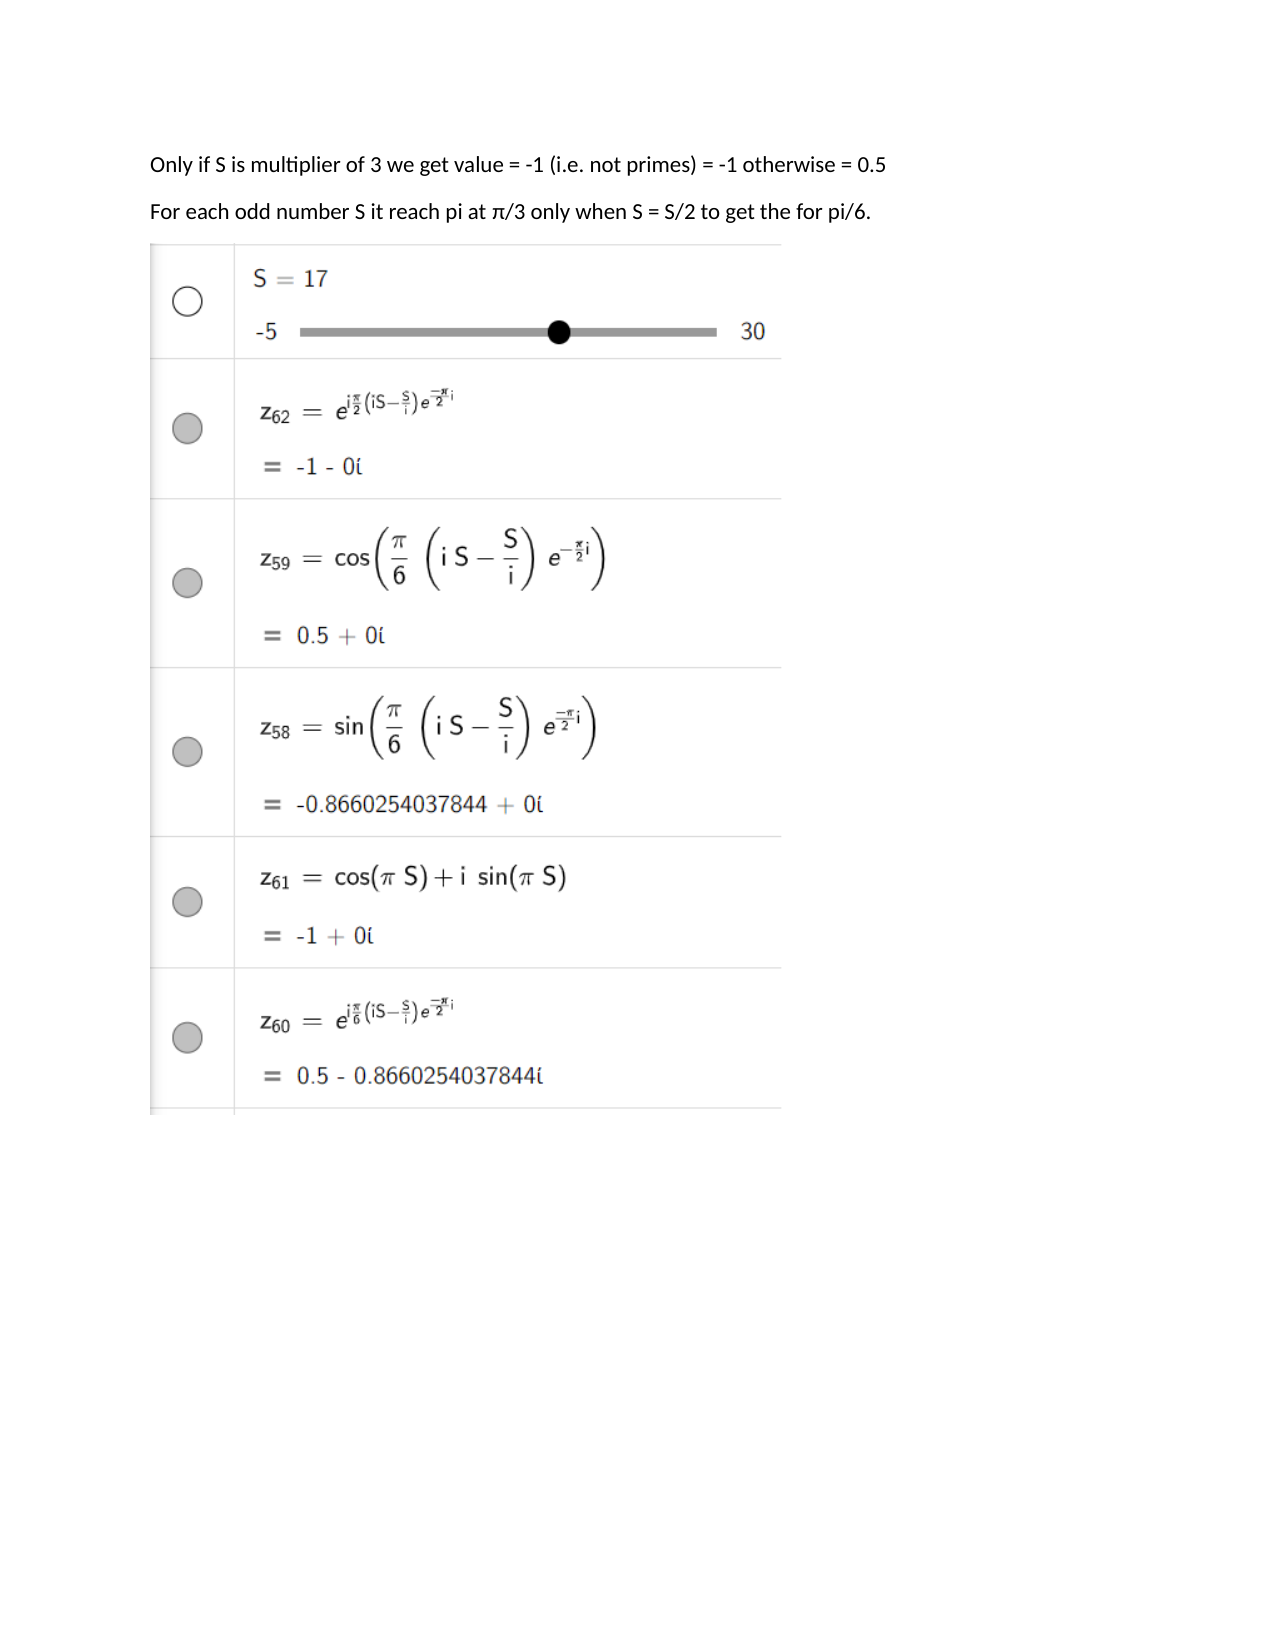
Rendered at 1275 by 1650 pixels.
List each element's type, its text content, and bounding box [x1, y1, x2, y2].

text For each odd number S it reach pi at π/3 only when S = S/2 to get the for pi/6. [150, 197, 1125, 225]
picture [150, 243, 782, 1115]
text Only if S is multiplier of 3 we get value = -1 (i.e. not primes) = -1 otherwise = 0.5 [150, 150, 1125, 178]
